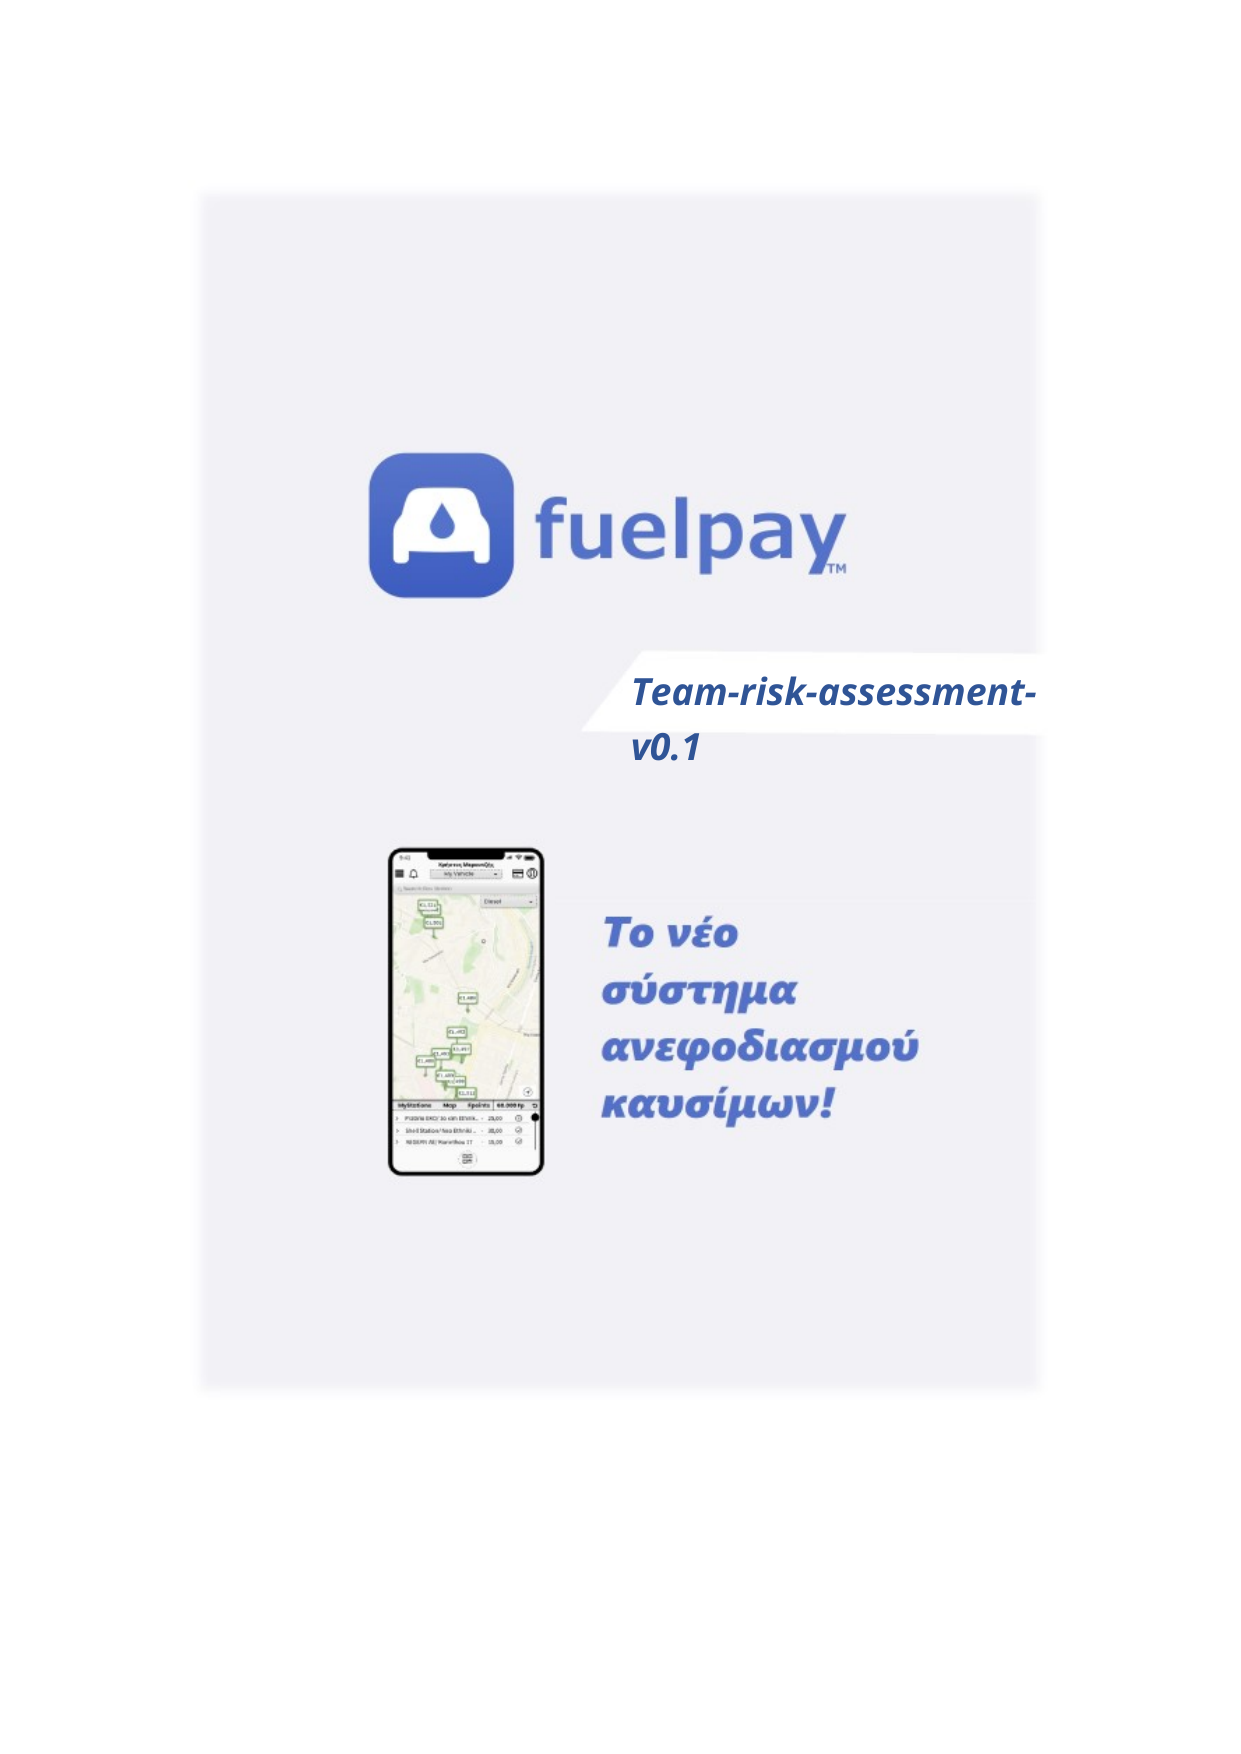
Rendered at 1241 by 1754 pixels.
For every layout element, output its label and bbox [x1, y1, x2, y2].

picture [187, 180, 1053, 1404]
